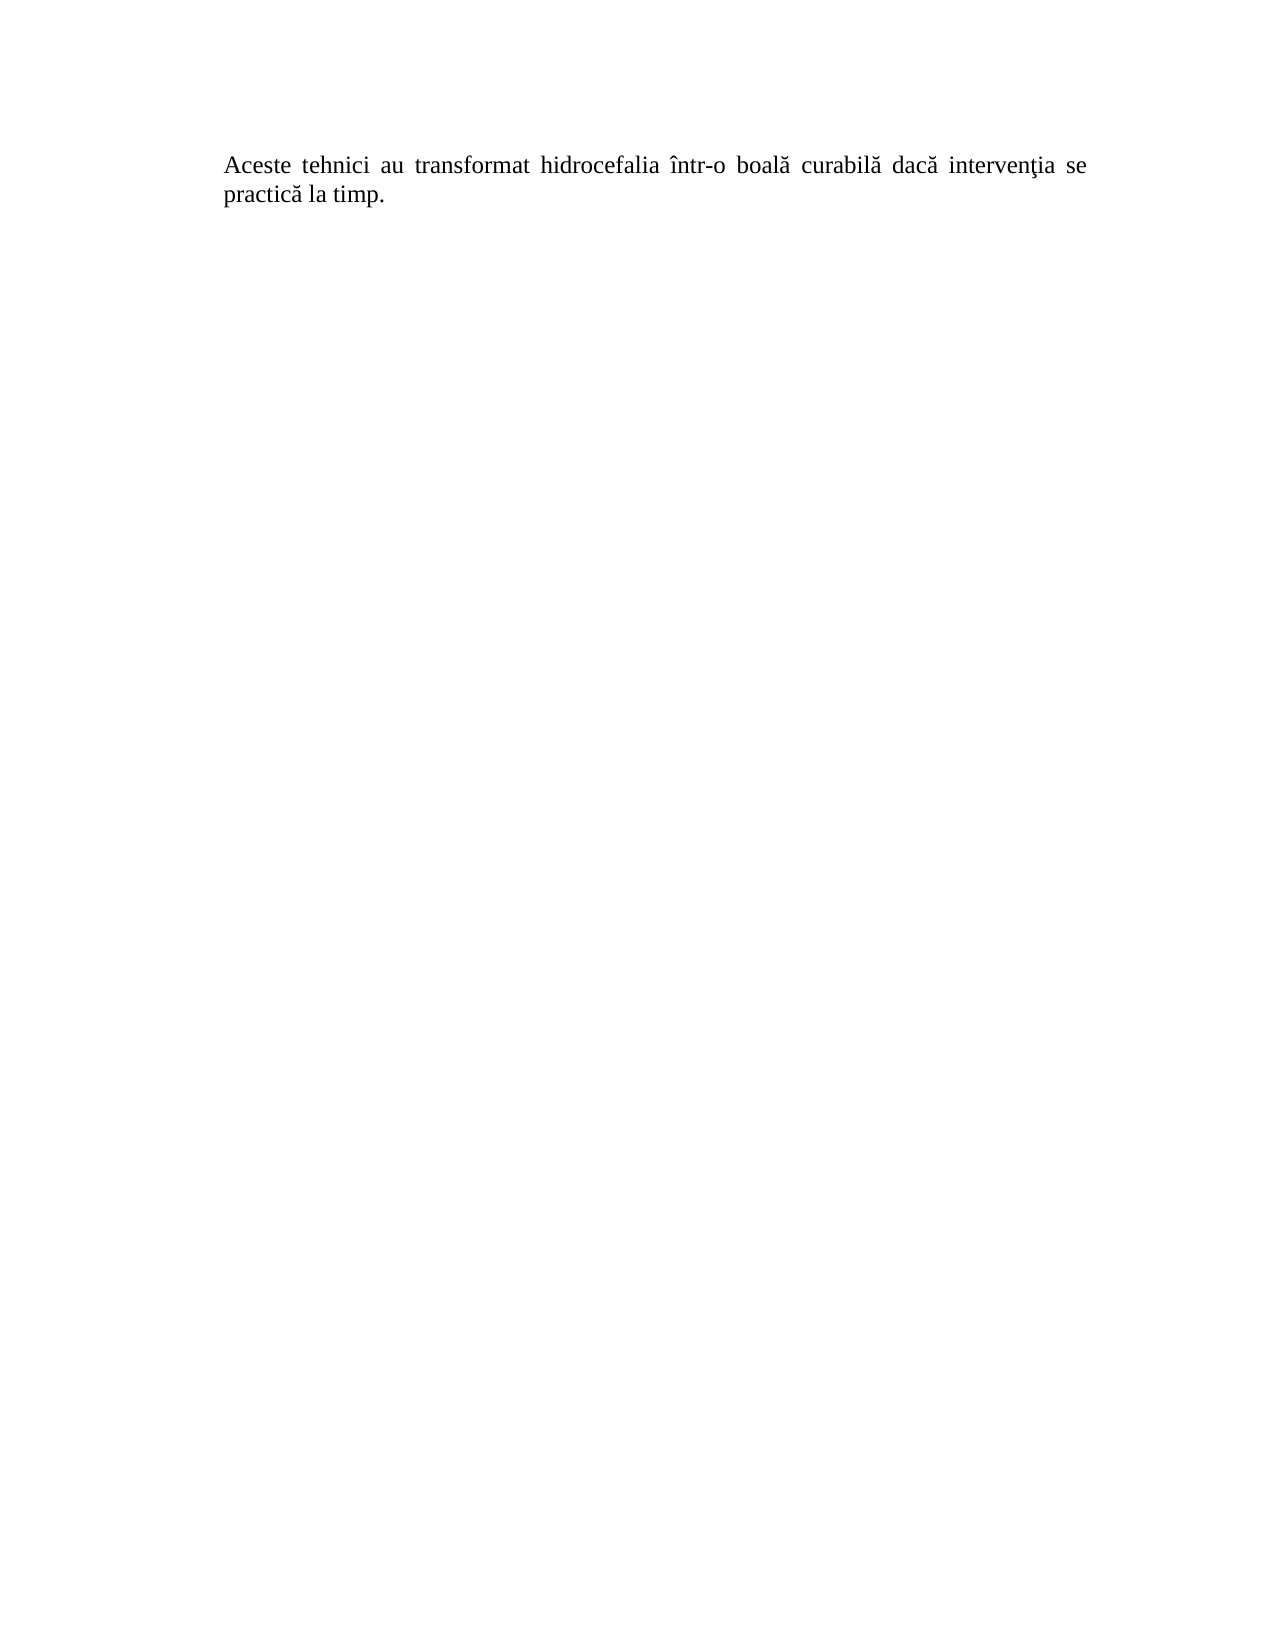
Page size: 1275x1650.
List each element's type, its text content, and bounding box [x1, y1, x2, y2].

text Aceste tehnici au transformat hidrocefalia într-o boală curabilă dacă intervenţia se practică la timp. [223, 150, 1087, 207]
